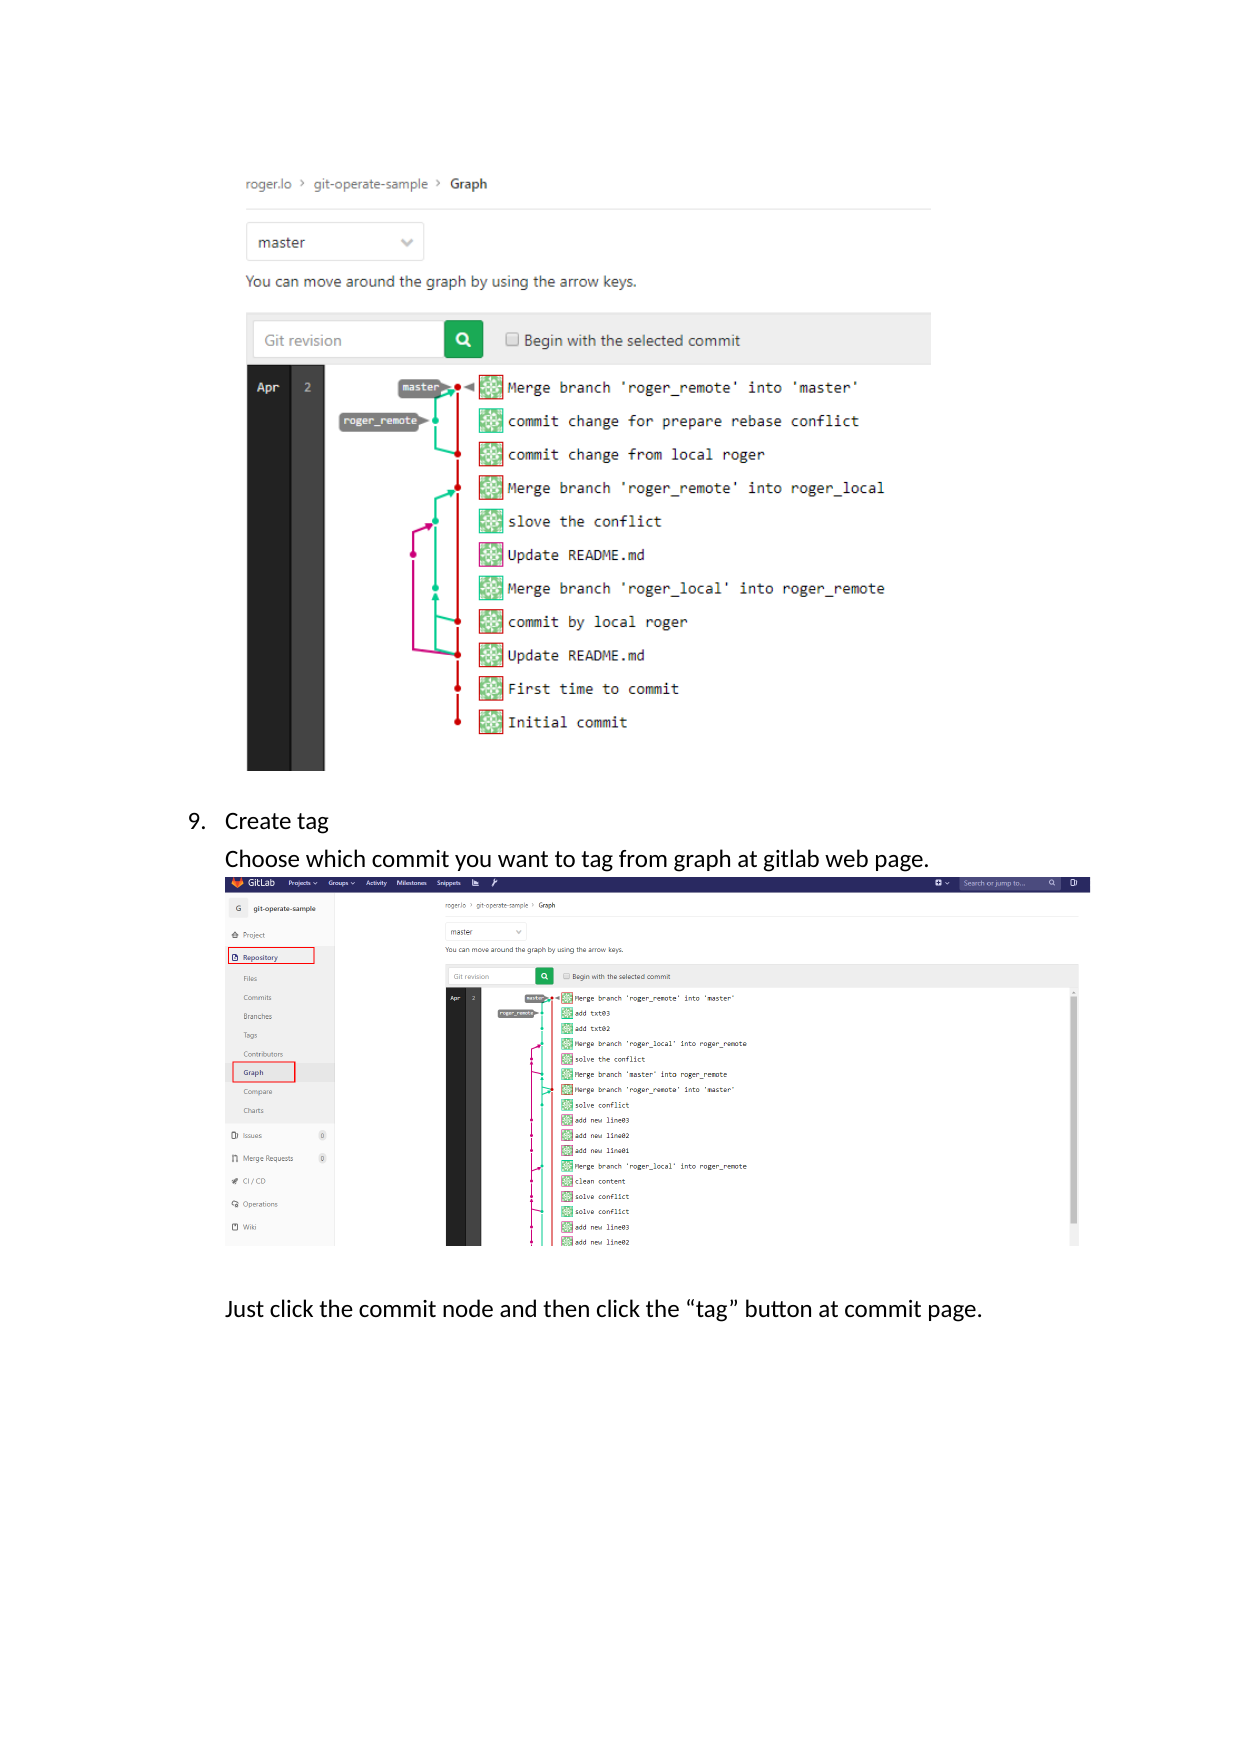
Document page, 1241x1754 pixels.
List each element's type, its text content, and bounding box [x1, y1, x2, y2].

list Choose which commit you want to tag from graph at gitlab web page. [225, 839, 1053, 877]
picture [225, 877, 1091, 1246]
list Just click the commit node and then click the “tag” button at commit page. [225, 1289, 1053, 1327]
picture [225, 164, 931, 771]
list Create tag [187, 802, 1053, 839]
